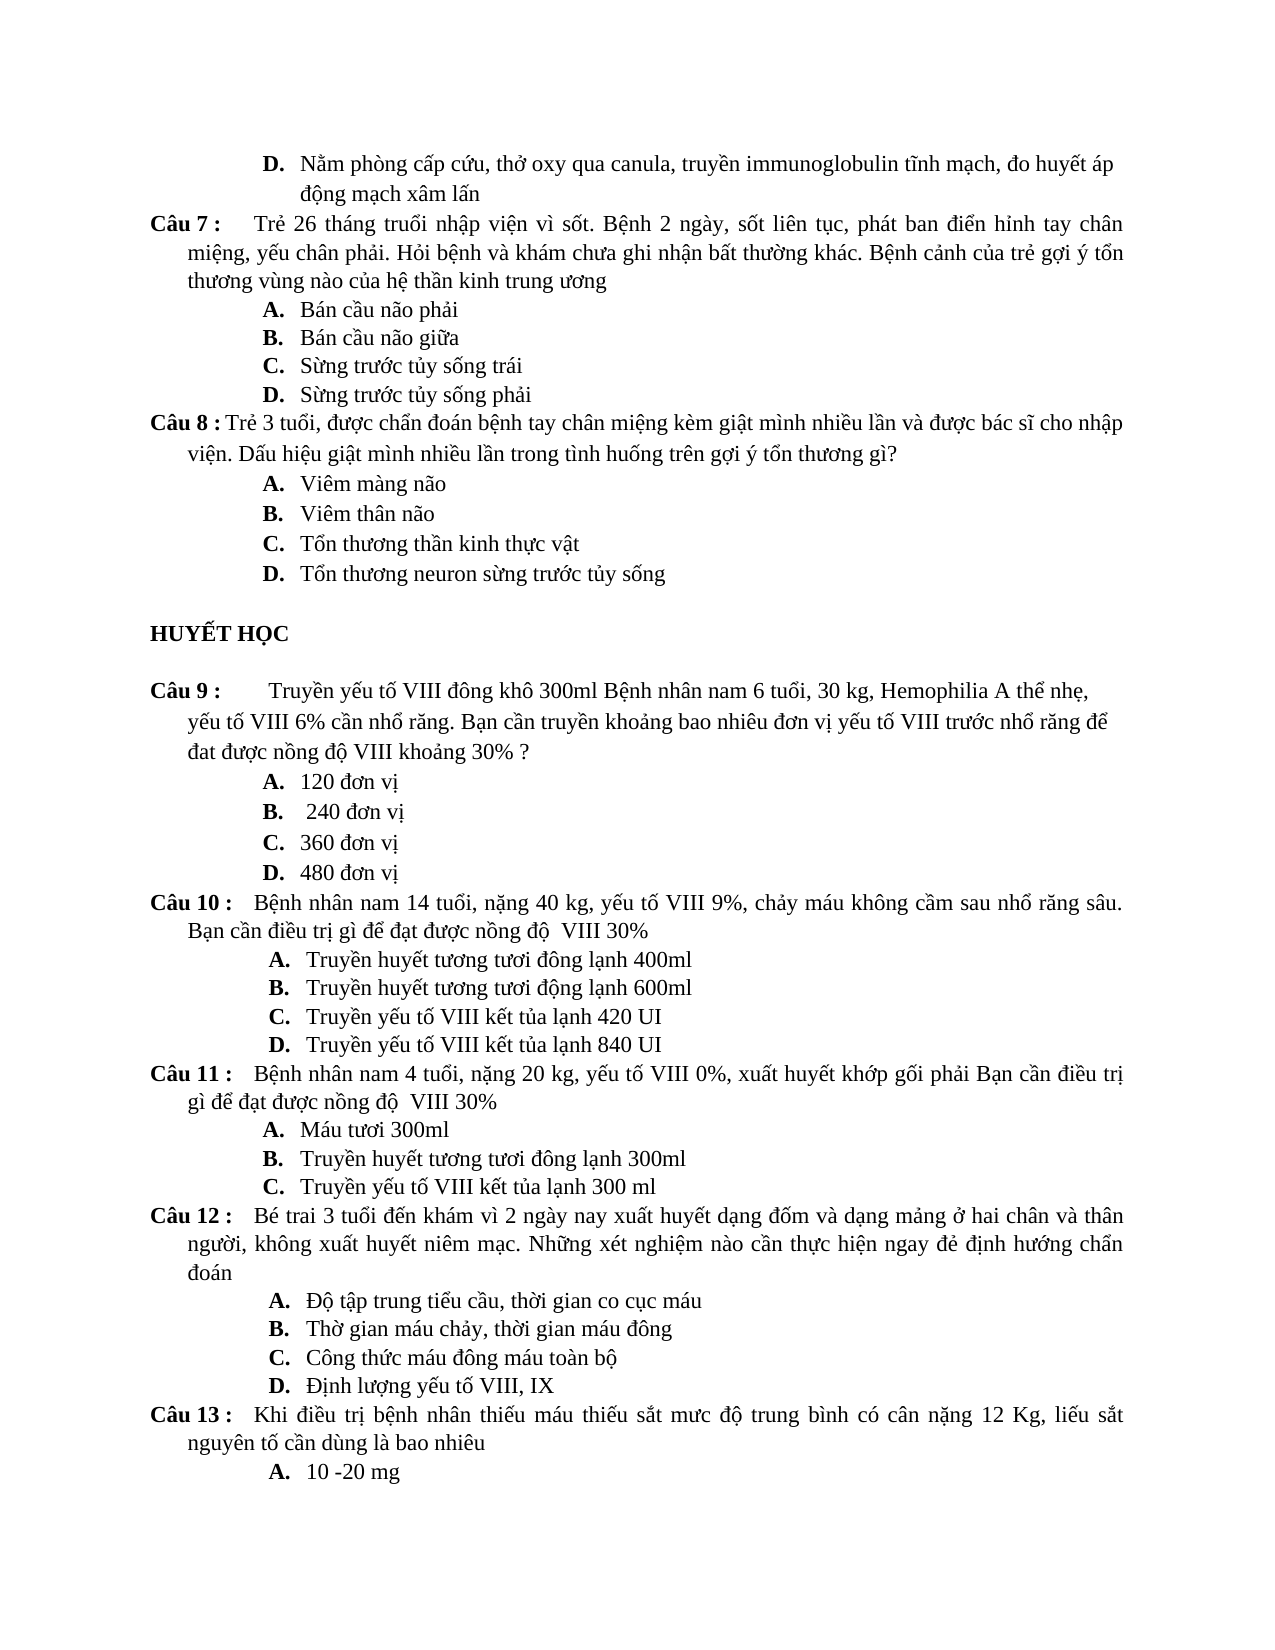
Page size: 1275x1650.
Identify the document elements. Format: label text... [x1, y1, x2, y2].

list Bệnh nhân nam 14 tuổi, nặng 40 kg, yếu tố VIII 9%, chảy máu không cầm sau nhổ răng sâu. Bạn cần điều trị gì để đạt được nồng độ VIII 30% [150, 889, 1125, 944]
list Nằm phòng cấp cứu, thở oxy qua canula, truyền immunoglobulin tĩnh mạch, đo huyết áp động mạch xâm lấn [262, 150, 1125, 207]
list Công thức máu đông máu toàn bộ [268, 1344, 1125, 1370]
list Truyền yếu tố VIII đông khô 300ml Bệnh nhân nam 6 tuổi, 30 kg, Hemophilia A thể nhẹ, yếu tố VIII 6% cần nhổ răng. Bạn cần truyền khoảng bao nhiêu đơn vị yếu tố VIII trước nhổ răng để đat được nồng độ VIII khoảng 30% ? [150, 677, 1125, 764]
list Truyền yếu tố VIII kết tủa lạnh 420 UI [268, 1003, 1125, 1029]
list Bệnh nhân nam 4 tuổi, nặng 20 kg, yếu tố VIII 0%, xuất huyết khớp gối phải Bạn cần điều trị gì để đạt được nồng độ VIII 30% [150, 1059, 1125, 1114]
list Truyền yếu tố VIII kết tủa lạnh 300 ml [262, 1173, 1125, 1200]
list Viêm màng não [262, 470, 1125, 496]
text HUYẾT HỌC [150, 620, 1125, 646]
list Độ tập trung tiểu cầu, thời gian co cục máu [268, 1287, 1125, 1313]
list Bé trai 3 tuổi đến khám vì 2 ngày nay xuất huyết dạng đốm và dạng mảng ở hai chân và thân người, không xuất huyết niêm mạc. Những xét nghiệm nào cần thực hiện ngay đẻ định hướng chẩn đoán [150, 1202, 1125, 1285]
list Thờ gian máu chảy, thời gian máu đông [268, 1316, 1125, 1342]
list Bán cầu não phải [262, 296, 1125, 322]
list 360 đơn vị [262, 828, 1125, 855]
list Định lượng yếu tố VIII, IX [268, 1372, 1125, 1399]
list Trẻ 3 tuổi, được chẩn đoán bệnh tay chân miệng kèm giật mình nhiều lần và được bác sĩ cho nhập viện. Dấu hiệu giật mình nhiều lần trong tình huống trên gợi ý tổn thương gì? [150, 409, 1125, 466]
list Sừng trước tủy sống phải [262, 381, 1125, 407]
list Viêm thân não [262, 500, 1125, 526]
list 10 -20 mg [268, 1458, 1125, 1484]
list Tổn thương thần kinh thực vật [262, 530, 1125, 557]
list Máu tươi 300ml [262, 1116, 1125, 1143]
list Truyền yếu tố VIII kết tủa lạnh 840 UI [268, 1031, 1125, 1057]
list 480 đơn vị [262, 859, 1125, 885]
list Tổn thương neuron sừng trước tủy sống [262, 561, 1125, 587]
list Truyền huyết tương tươi đông lạnh 400ml [268, 946, 1125, 972]
list Khi điều trị bệnh nhân thiếu máu thiếu sắt mưc độ trung bình có cân nặng 12 Kg, liếu sắt nguyên tố cần dùng là bao nhiêu [150, 1401, 1125, 1456]
list Sừng trước tủy sống trái [262, 353, 1125, 379]
list Trẻ 26 tháng truổi nhập viện vì sốt. Bệnh 2 ngày, sốt liên tục, phát ban điển hỉnh tay chân miệng, yếu chân phải. Hỏi bệnh và khám chưa ghi nhận bất thường khác. Bệnh cảnh của trẻ gợi ý tổn thương vùng nào của hệ thần kinh trung ương [150, 210, 1125, 294]
list Truyền huyết tương tươi đông lạnh 300ml [262, 1145, 1125, 1171]
list 120 đơn vị [262, 768, 1125, 794]
list Truyền huyết tương tươi động lạnh 600ml [268, 974, 1125, 1001]
list 240 đơn vị [262, 798, 1125, 825]
list Bán cầu não giữa [262, 324, 1125, 351]
